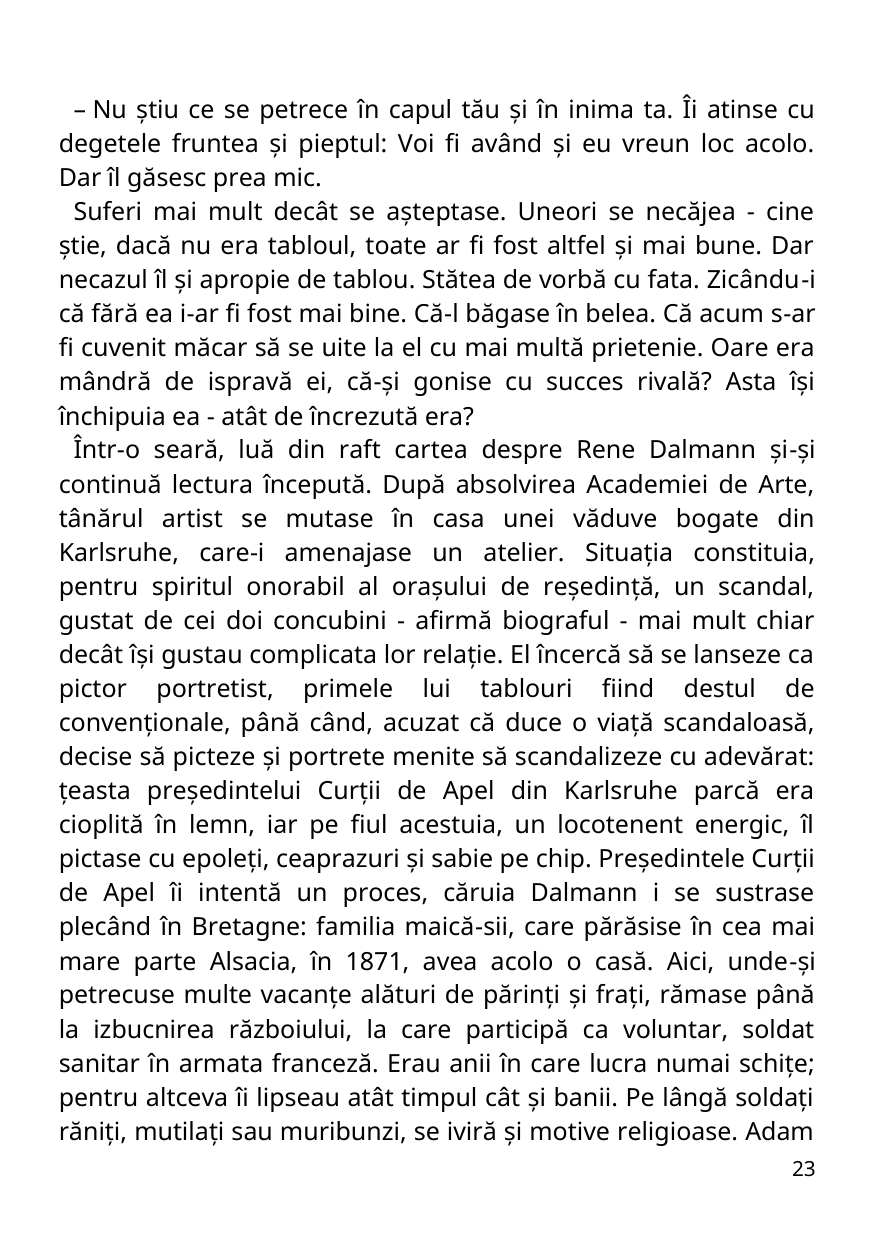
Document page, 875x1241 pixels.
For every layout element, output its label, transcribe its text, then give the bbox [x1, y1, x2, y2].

text Suferi mai mult decât se aşteptase. Uneori se necăjea - cine ştie, dacă nu era tabloul, toate ar fi fost altfel şi mai bune. Dar necazul îl şi apropie de tablou. Stătea de vorbă cu fata. Zicându-i că fără ea i-ar fi fost mai bine. Că-l băgase în belea. Că acum s-ar fi cuvenit măcar să se uite la el cu mai multă prietenie. Oare era mândră de ispravă ei, că-şi gonise cu succes rivală? Asta îşi închipuia ea - atât de încrezută era? [58, 194, 816, 432]
text – Nu ştiu ce se petrece în capul tău şi în inima ta. Îi atinse cu degetele fruntea şi pieptul: Voi fi având şi eu vreun loc acolo. Dar îl găsesc prea mic. [58, 92, 816, 194]
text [58, 432, 816, 1147]
